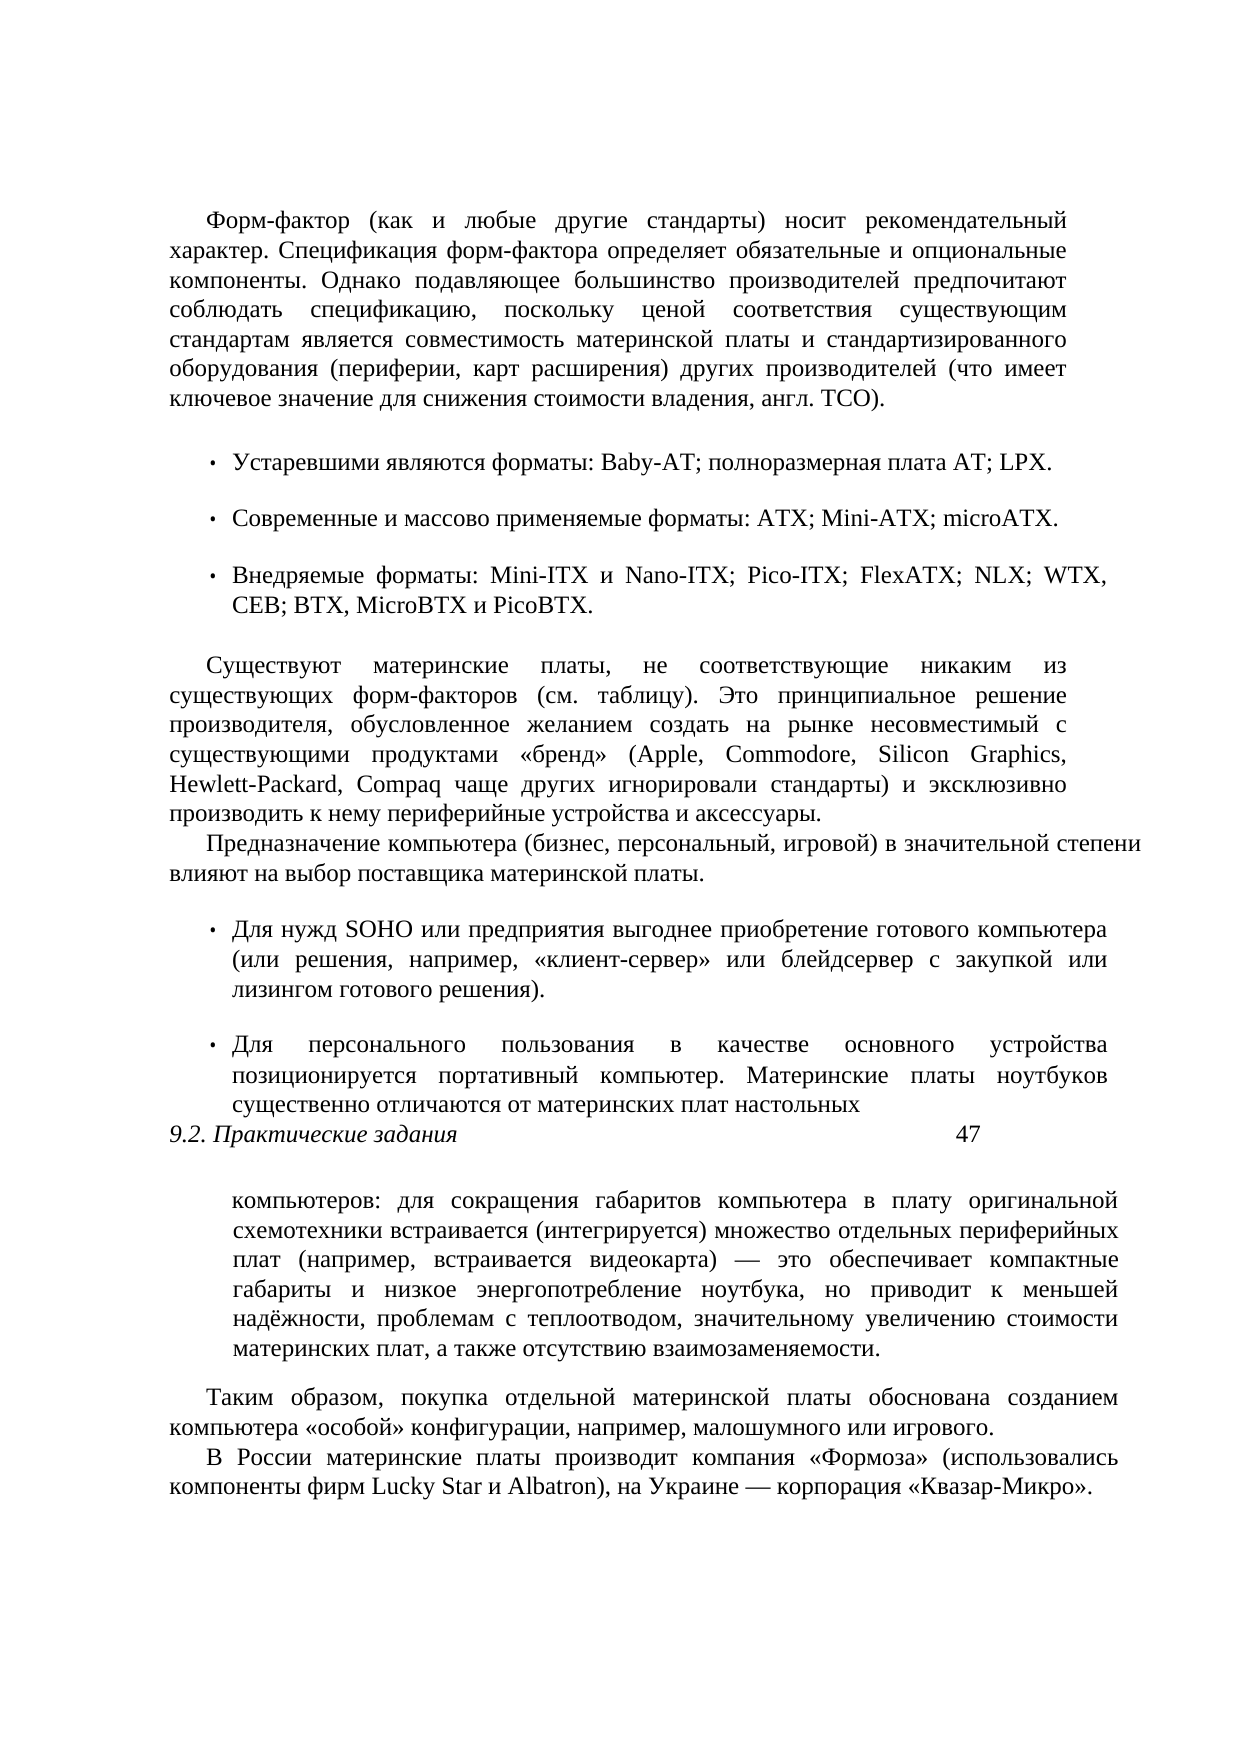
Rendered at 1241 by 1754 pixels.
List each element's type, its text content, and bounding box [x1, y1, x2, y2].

text компьютеров: для сокращения габаритов компьютера в плату оригинальной схемотехники встраивается (интегрируется) множество отдельных периферийных плат (например, встраивается видеокарта) — это обеспечивает компактные габариты и низкое энергопотребление ноутбука, но приводит к меньшей надёжности, проблемам с теплоотводом, значительному увеличению стоимости материнских плат, а также отсутствию взаимозаменяемости. [232, 1185, 1119, 1362]
text Форм-фактор (как и любые другие стандарты) носит рекомендательный характер. Спецификация форм-фактора определяет обязательные и опциональные компоненты. Однако подавляющее большинство производителей предпочитают соблюдать спецификацию, поскольку ценой соответствия существующим стандартам является совместимость материнской платы и стандартизированного оборудования (периферии, карт расширения) других производителей (что имеет ключевое значение для снижения стоимости владения, англ. TCO). [169, 206, 1067, 412]
list Современные и массово применяемые форматы: ATX; Mini-ATX; microATX. [207, 503, 1108, 533]
list Для персонального пользования в качестве основного устройства позиционируется портативный компьютер. Материнские платы ноутбуков существенно отличаются от материнских плат настольных [207, 1029, 1108, 1118]
text 9.2. Практические задания 47 [169, 1119, 1143, 1148]
list Устаревшими являются форматы: Baby-AT; полноразмерная плата AT; LPX. [207, 447, 1108, 476]
list Внедряемые форматы: Mini-ITX и Nano-ITX; Pico-ITX; FlexATX; NLX; WTX, CEB; BTX, MicroBTX и PicoBTX. [207, 560, 1108, 619]
text В России материнские платы производит компания «Формоза» (использовались компоненты фирм Lucky Star и Albatron), на Украине — корпорация «Квазар-Микро». [169, 1442, 1119, 1500]
list Для нужд SOHO или предприятия выгоднее приобретение готового компьютера (или решения, например, «клиент-сервер» или блейдсервер с закупкой или лизингом готового решения). [207, 914, 1108, 1002]
text Существуют материнские платы, не соответствующие никаким из существующих форм-факторов (см. таблицу). Это принципиальное решение производителя, обусловленное желанием создать на рынке несовместимый с существующими продуктами «бренд» (Apple, Commodore, Silicon Graphics, Hewlett-Packard, Compaq чаще других игнорировали стандарты) и эксклюзивно производить к нему периферийные устройства и аксессуары. [169, 650, 1067, 827]
text Таким образом, покупка отдельной материнской платы обоснована созданием компьютера «особой» конфигурации, например, малошумного или игрового. [169, 1382, 1119, 1441]
text Предназначение компьютера (бизнес, персональный, игровой) в значительной степени влияют на выбор поставщика материнской платы. [169, 828, 1142, 887]
